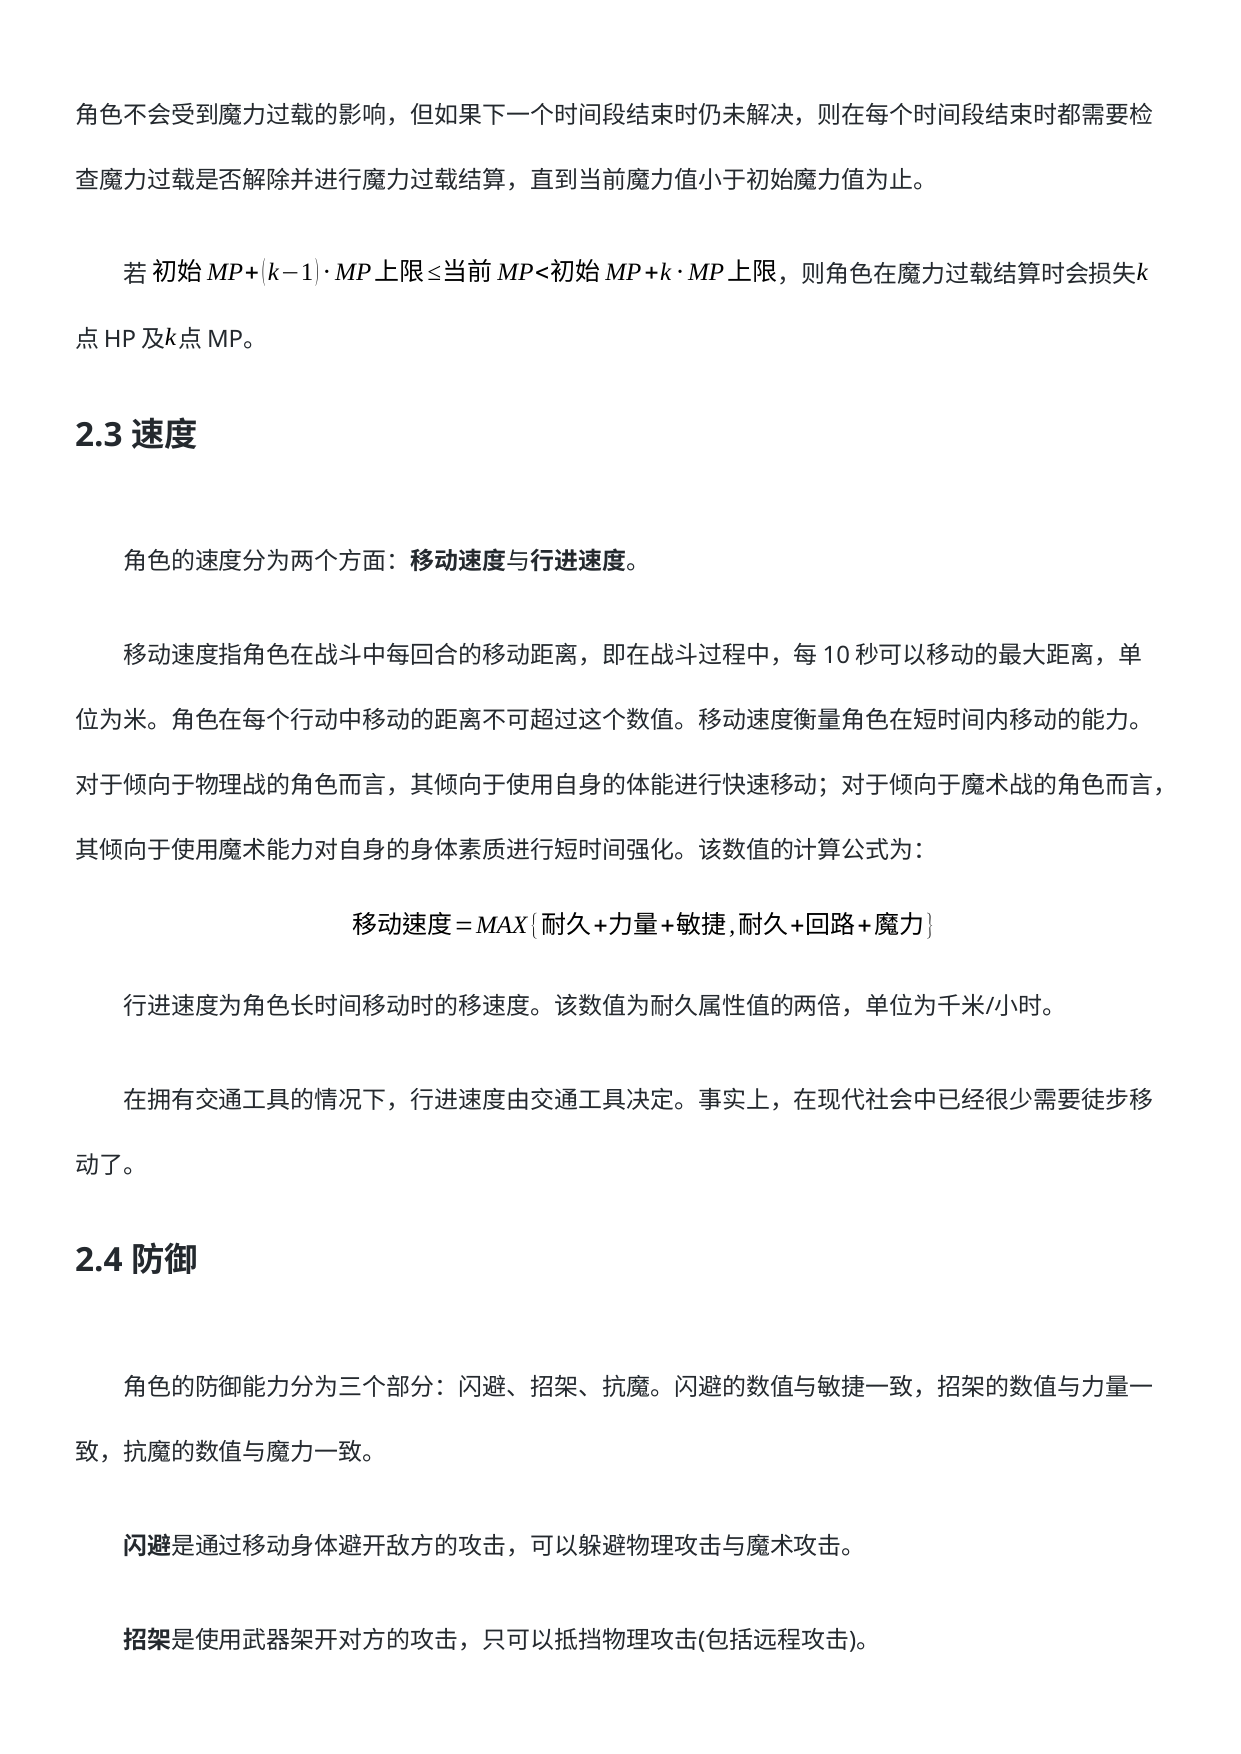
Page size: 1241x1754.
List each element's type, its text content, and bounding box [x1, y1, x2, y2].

text 若 ，则角色在魔力过载结算时会损失点HP及点MP。 [75, 240, 1165, 370]
text 角色的防御能力分为三个部分：闪避、招架、抗魔。闪避的数值与敏捷一致，招架的数值与力量一致，抗魔的数值与魔力一致。 [75, 1352, 1165, 1482]
subtitle 2.4 防御 [75, 1225, 1165, 1290]
text 招架是使用武器架开对方的攻击，只可以抵挡物理攻击(包括远程攻击)。 [75, 1606, 1165, 1671]
text 角色的速度分为两个方面：移动速度与行进速度。 [75, 526, 1165, 591]
text 移动速度指角色在战斗中每回合的移动距离，即在战斗过程中，每10秒可以移动的最大距离，单位为米。角色在每个行动中移动的距离不可超过这个数值。移动速度衡量角色在短时间内移动的能力。对于倾向于物理战的角色而言，其倾向于使用自身的体能进行快速移动；对于倾向于魔术战的角色而言，其倾向于使用魔术能力对自身的身体素质进行短时间强化。该数值的计算公式为： [75, 621, 1165, 881]
text 在拥有交通工具的情况下，行进速度由交通工具决定。事实上，在现代社会中已经很少需要徒步移动了。 [75, 1066, 1165, 1196]
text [75, 81, 1165, 211]
subtitle 2.3 速度 [75, 399, 1165, 464]
text 闪避是通过移动身体避开敌方的攻击，可以躲避物理攻击与魔术攻击。 [75, 1511, 1165, 1576]
text 行进速度为角色长时间移动时的移速度。该数值为耐久属性值的两倍，单位为千米/小时。 [75, 971, 1165, 1036]
